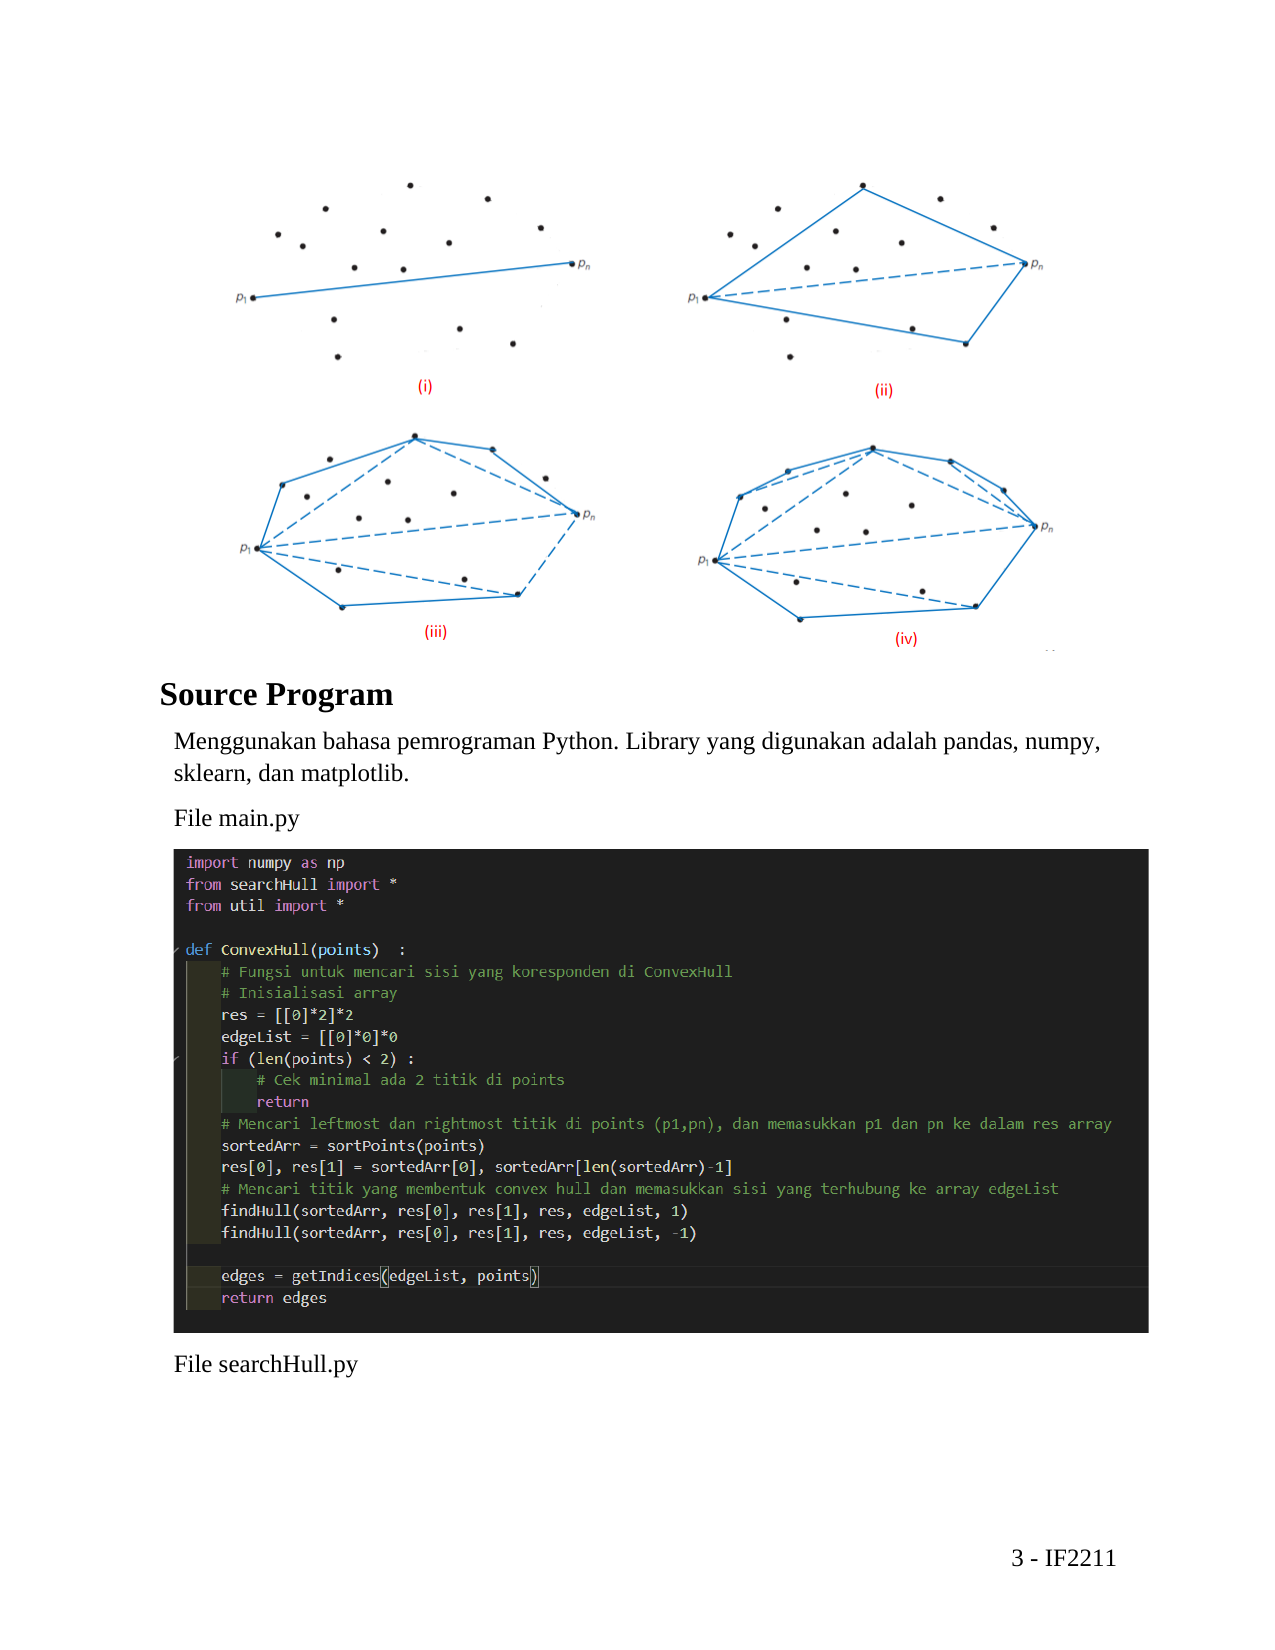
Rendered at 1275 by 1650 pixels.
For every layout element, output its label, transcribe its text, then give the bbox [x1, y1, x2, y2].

text File main.py [173, 803, 1117, 832]
text Menggunakan bahasa pemrograman Python. Library yang digunakan adalah pandas, numpy, sklearn, dan matplotlib. [173, 726, 1117, 787]
picture [187, 150, 1067, 651]
text File searchHull.py [173, 1349, 1117, 1378]
picture [173, 849, 1149, 1333]
subtitle Source Program [159, 674, 1117, 712]
